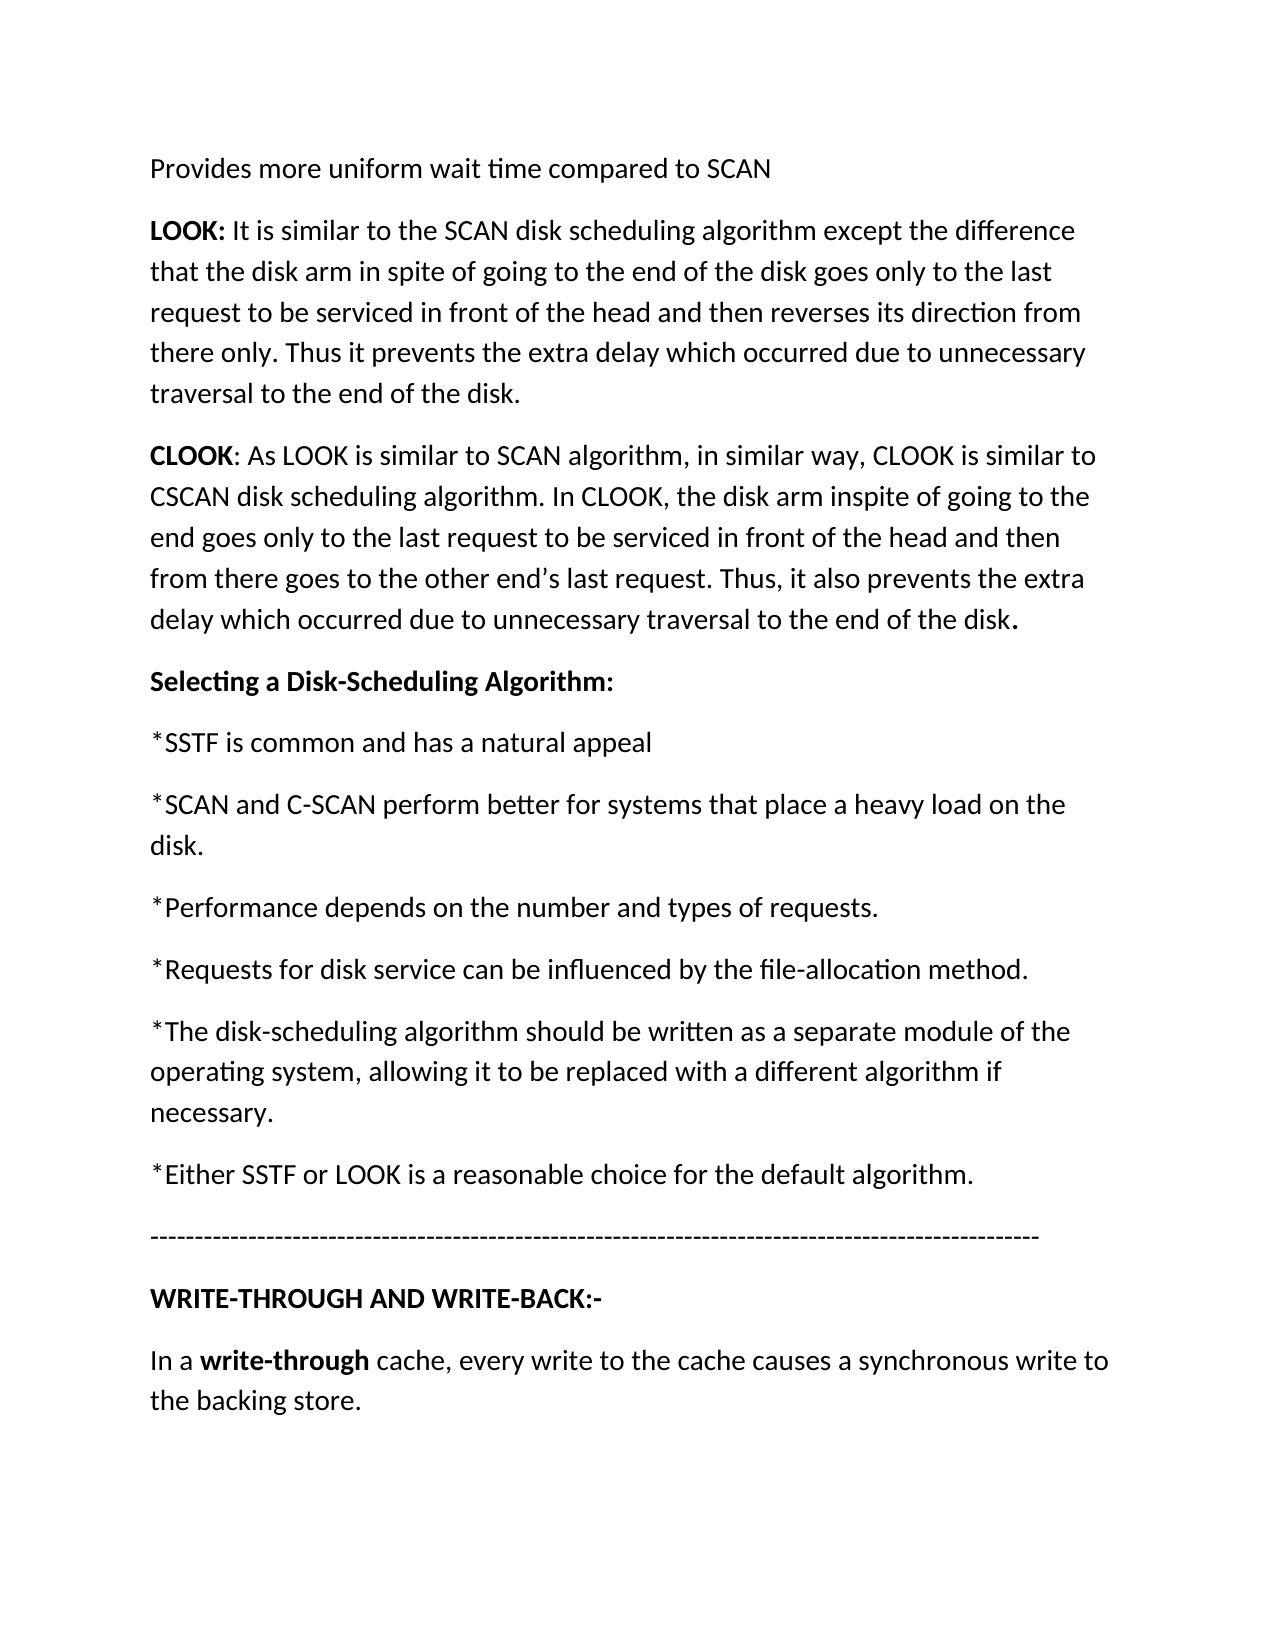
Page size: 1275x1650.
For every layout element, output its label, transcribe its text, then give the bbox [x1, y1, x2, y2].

text Selecting a Disk-Scheduling Algorithm: [150, 663, 1125, 698]
text *SCAN and C-SCAN perform better for systems that place a heavy load on the disk. [150, 786, 1125, 863]
text ---------------------------------------------------------------------------------------------------- [150, 1218, 1125, 1254]
text WRITE-THROUGH AND WRITE-BACK:- [150, 1280, 1125, 1315]
text CLOOK: As LOOK is similar to SCAN algorithm, in similar way, CLOOK is similar to CSCAN disk scheduling algorithm. In CLOOK, the disk arm inspite of going to the end goes only to the last request to be serviced in front of the head and then from there goes to the other end’s last request. Thus, it also prevents the extra delay which occurred due to unnecessary traversal to the end of the disk. [150, 437, 1125, 637]
text *Either SSTF or LOOK is a reasonable choice for the default algorithm. [150, 1156, 1125, 1192]
text *SSTF is common and has a natural appeal [150, 724, 1125, 760]
text Provides more uniform wait time compared to SCAN [150, 150, 1125, 186]
text *The disk-scheduling algorithm should be written as a separate module of the operating system, allowing it to be replaced with a different algorithm if necessary. [150, 1013, 1125, 1130]
text LOOK: It is similar to the SCAN disk scheduling algorithm except the difference that the disk arm in spite of going to the end of the disk goes only to the last request to be serviced in front of the head and then reverses its direction from there only. Thus it prevents the extra delay which occurred due to unnecessary traversal to the end of the disk. [150, 212, 1125, 411]
text *Requests for disk service can be influenced by the file-allocation method. [150, 951, 1125, 986]
text *Performance depends on the number and types of requests. [150, 889, 1125, 925]
text In a write-through cache, every write to the cache causes a synchronous write to the backing store. [150, 1342, 1125, 1418]
